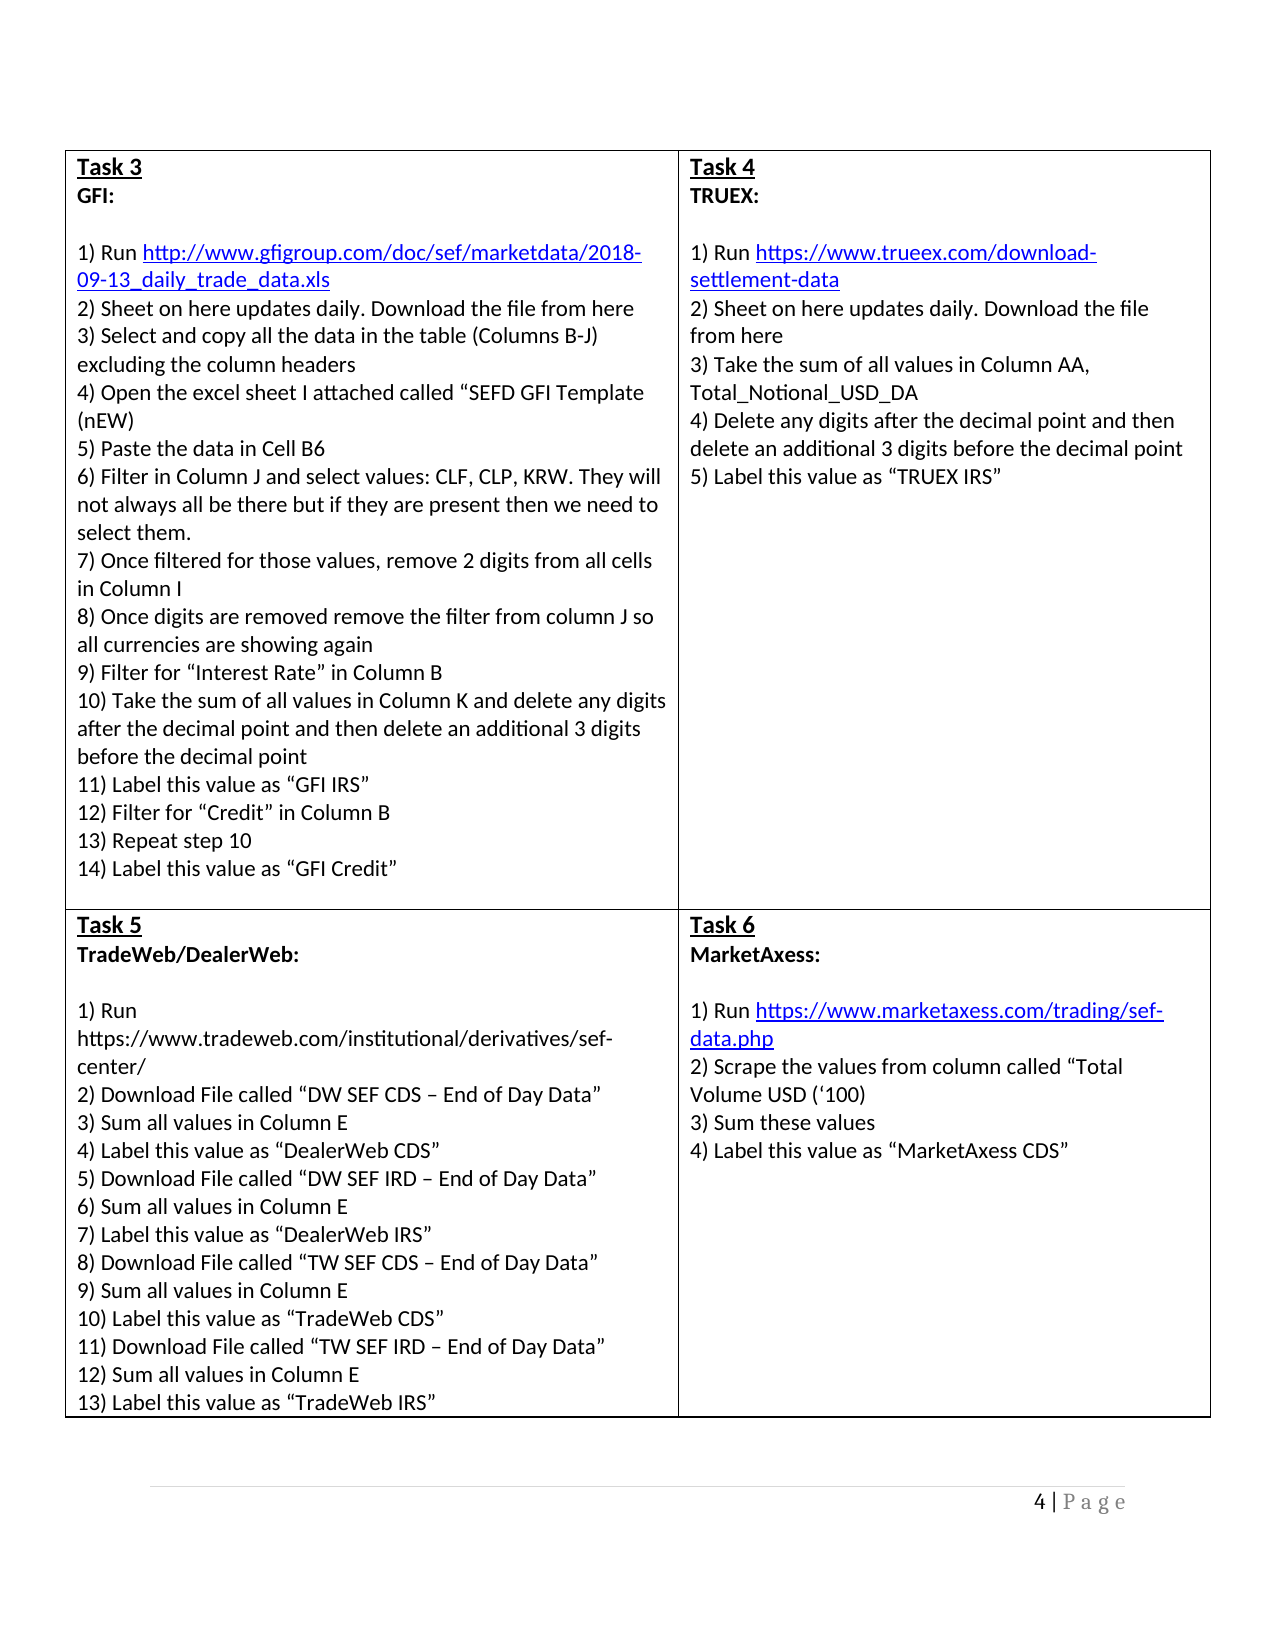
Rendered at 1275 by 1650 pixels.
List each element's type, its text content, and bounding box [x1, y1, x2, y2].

table_cell Task 4 TRUEX: 1) Run https://www.trueex.com/download-settlement-data 2) Sheet on here updates daily. Download the file from here 3) Take the sum of all values in Column AA, Total_Notional_USD_DA 4) Delete any digits after the decimal point and then delete an additional 3 digits before the decimal point 5) Label this value as “TRUEX IRS” [679, 151, 1210, 908]
table_cell Task 6 MarketAxess: 1) Run https://www.marketaxess.com/trading/sef-data.php 2) Scrape the values from column called “Total Volume USD (‘100) 3) Sum these values 4) Label this value as “MarketAxess CDS” [679, 910, 1210, 1416]
table_cell Task 5 TradeWeb/DealerWeb: 1) Run https://www.tradeweb.com/institutional/derivatives/sef-center/ 2) Download File called “DW SEF CDS – End of Day Data” 3) Sum all values in Column E 4) Label this value as “DealerWeb CDS” 5) Download File called “DW SEF IRD – End of Day Data” 6) Sum all values in Column E 7) Label this value as “DealerWeb IRS” 8) Download File called “TW SEF CDS – End of Day Data” 9) Sum all values in Column E 10) Label this value as “TradeWeb CDS” 11) Download File called “TW SEF IRD – End of Day Data” 12) Sum all values in Column E 13) Label this value as “TradeWeb IRS” [66, 910, 678, 1416]
table_cell Task 3 GFI: 1) Run http://www.gfigroup.com/doc/sef/marketdata/2018-09-13_daily_trade_data.xls 2) Sheet on here updates daily. Download the file from here 3) Select and copy all the data in the table (Columns B-J) excluding the column headers 4) Open the excel sheet I attached called “SEFD GFI Template (nEW) 5) Paste the data in Cell B6 6) Filter in Column J and select values: CLF, CLP, KRW. They will not always all be there but if they are present then we need to select them. 7) Once filtered for those values, remove 2 digits from all cells in Column I 8) Once digits are removed remove the filter from column J so all currencies are showing again 9) Filter for “Interest Rate” in Column B 10) Take the sum of all values in Column K and delete any digits after the decimal point and then delete an additional 3 digits before the decimal point 11) Label this value as “GFI IRS” 12) Filter for “Credit” in Column B 13) Repeat step 10 14) Label this value as “GFI Credit” [66, 151, 678, 908]
